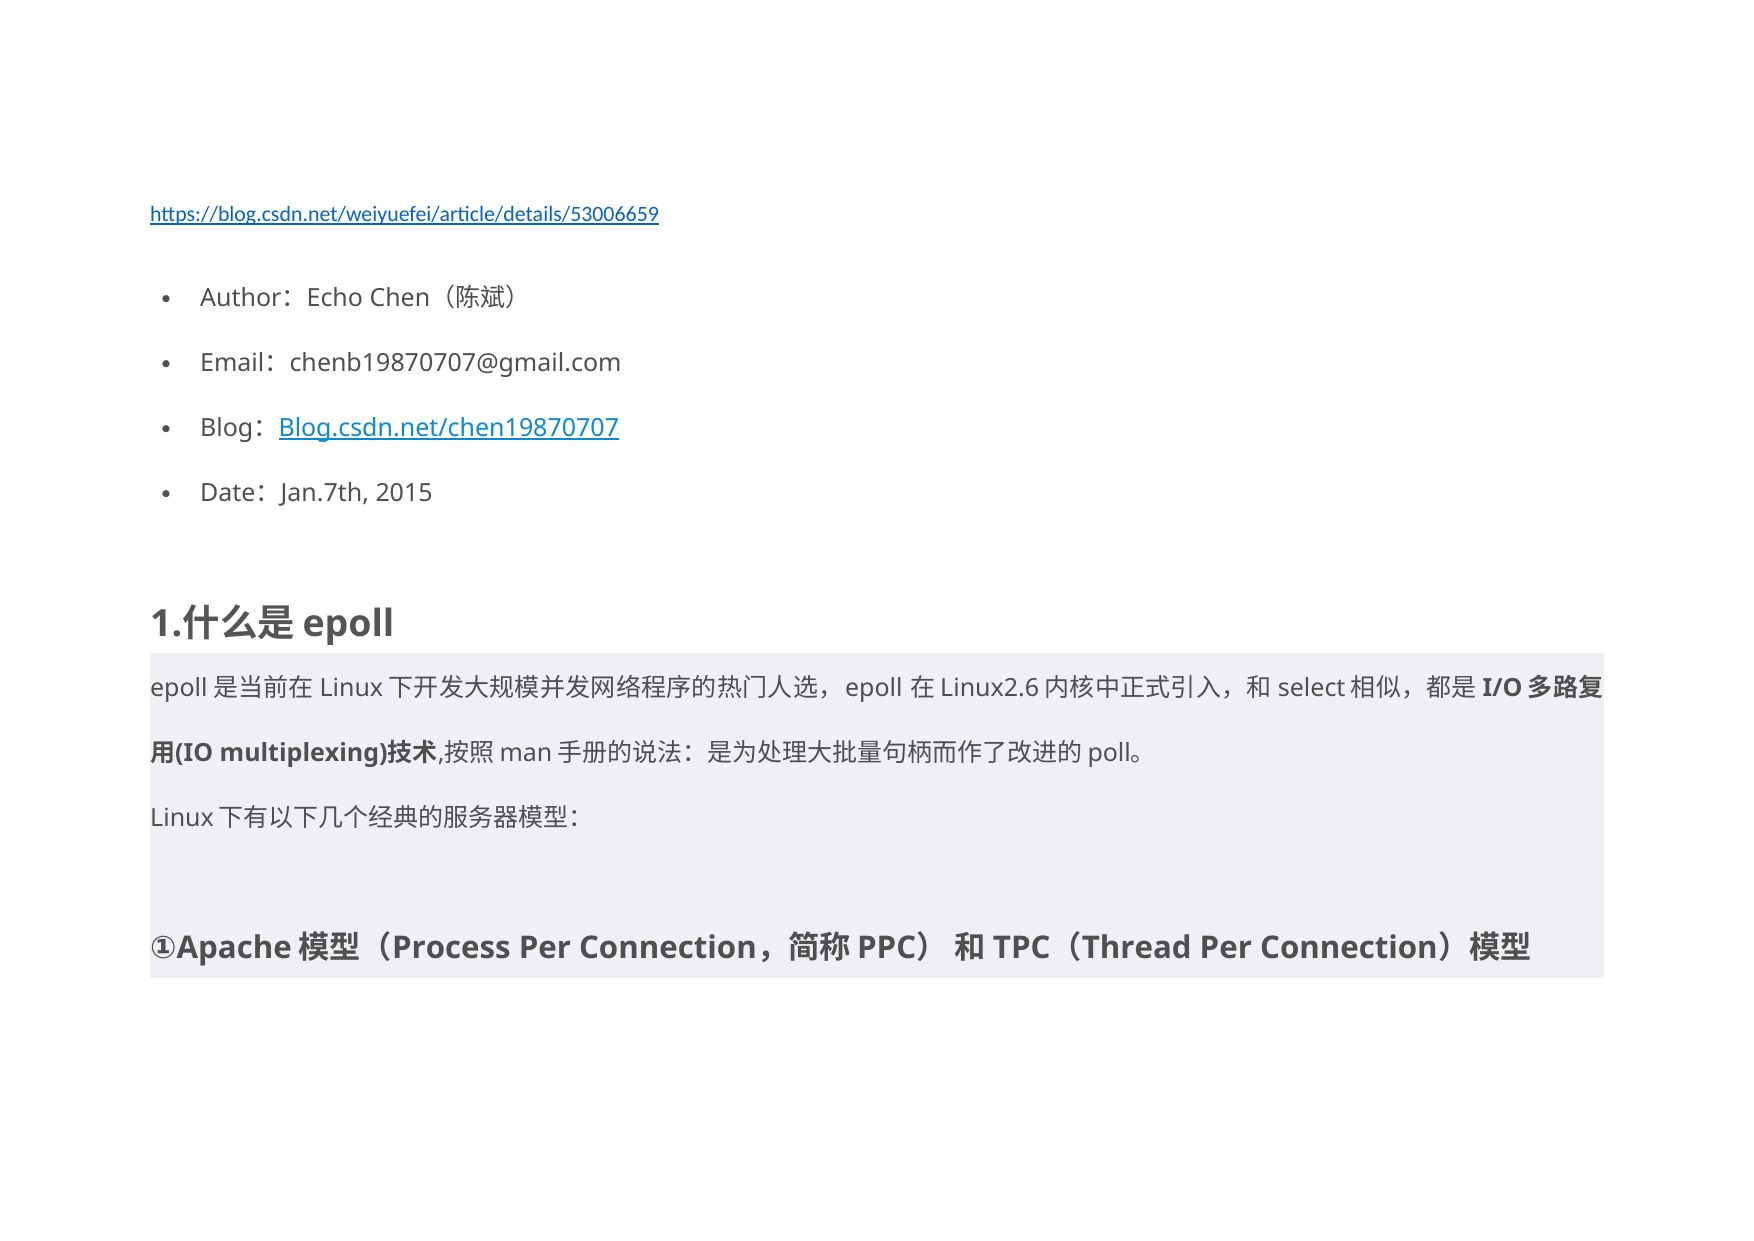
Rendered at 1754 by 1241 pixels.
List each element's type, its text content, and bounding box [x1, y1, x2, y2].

subtitle ①Apache模型（Process Per Connection，简称PPC） 和 TPC（Thread Per Connection）模型 [150, 913, 1604, 978]
text https://blog.csdn.net/weiyuefei/article/details/53006659 [150, 198, 1604, 230]
text epoll是当前在Linux下开发大规模并发网络程序的热门人选，epoll 在Linux2.6内核中正式引入，和select相似，都是I/O多路复用(IO multiplexing)技术,按照man手册的说法：是为处理大批量句柄而作了改进的poll。 [150, 653, 1604, 783]
list Email：chenb19870707@gmail.com [162, 328, 1604, 393]
text Linux下有以下几个经典的服务器模型： [150, 783, 1604, 848]
list Author：Echo Chen（陈斌） [162, 263, 1604, 328]
list Blog：Blog.csdn.net/chen19870707 [162, 393, 1604, 458]
list Date：Jan.7th, 2015 [162, 458, 1604, 523]
subtitle 1.什么是epoll [150, 588, 1604, 653]
